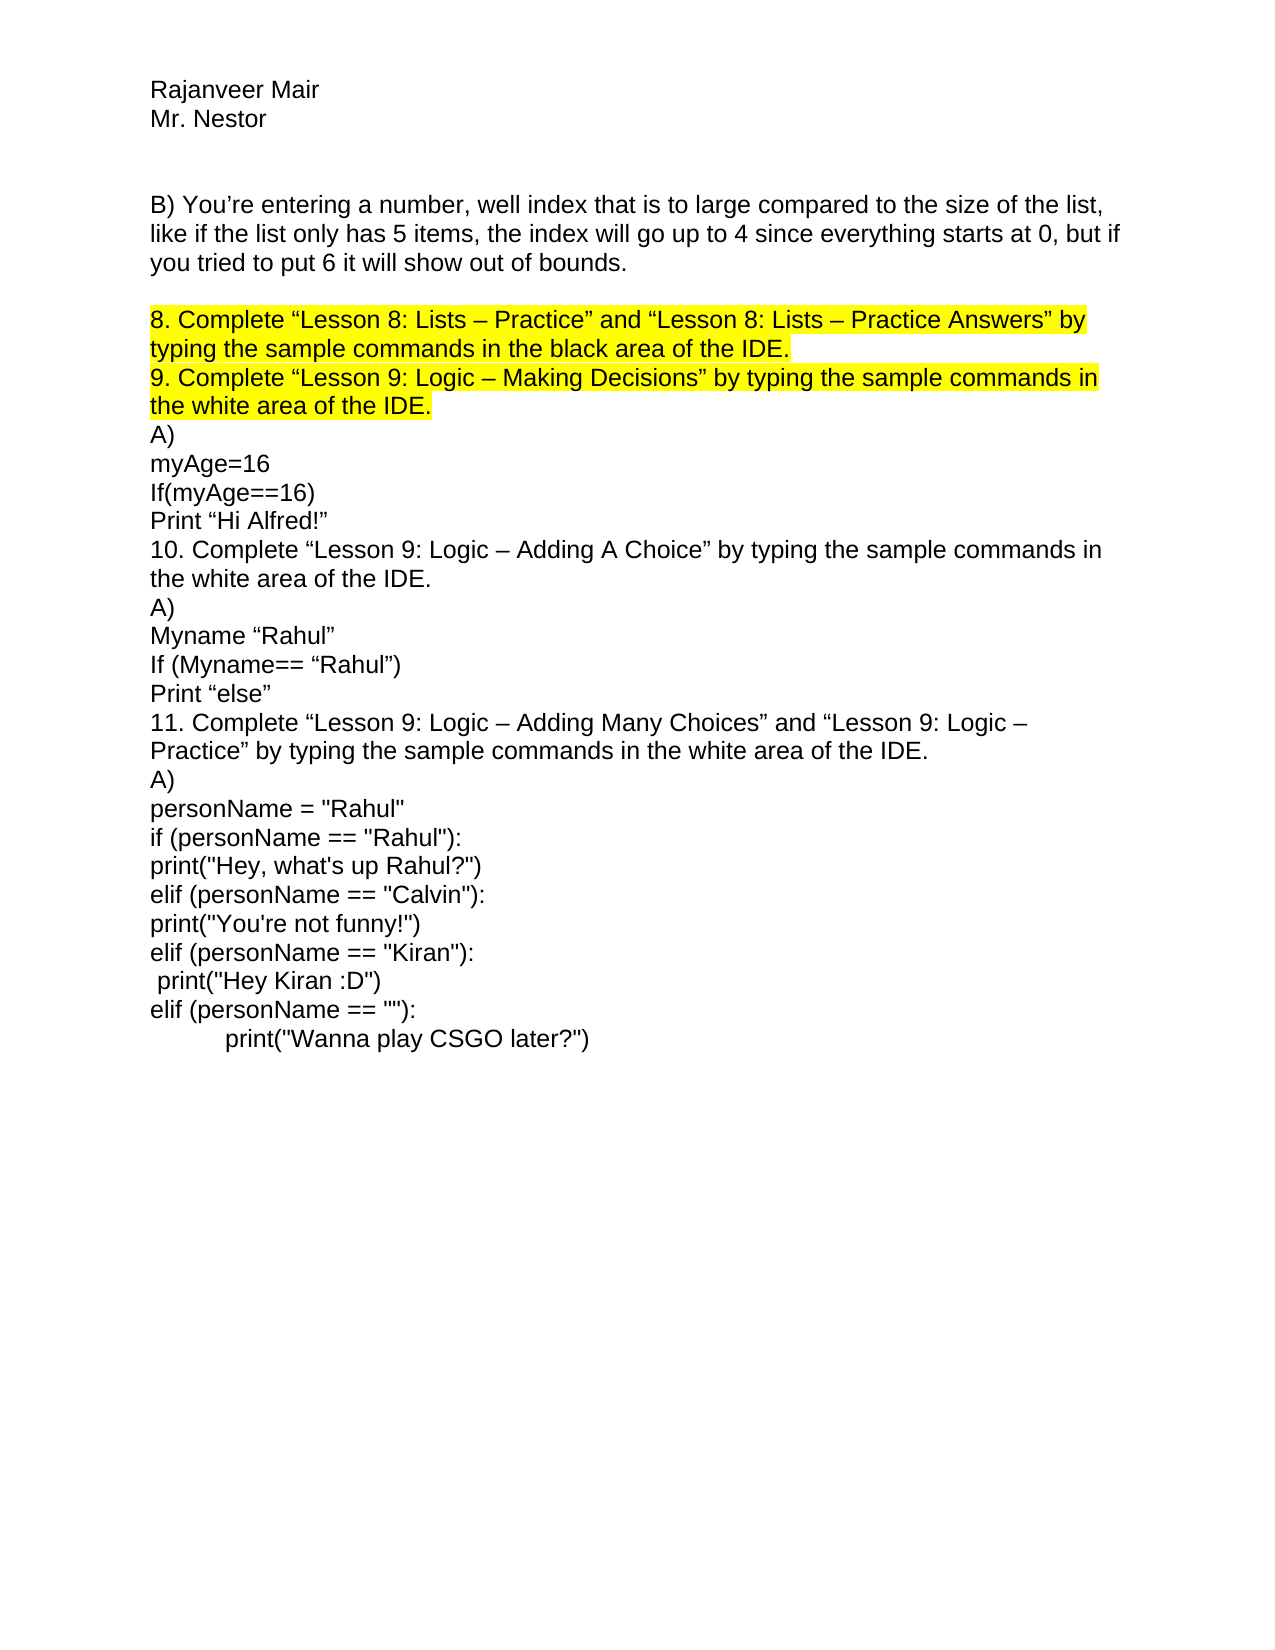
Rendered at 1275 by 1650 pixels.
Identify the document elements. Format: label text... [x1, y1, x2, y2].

text B) You’re entering a number, well index that is to large compared to the size of the list, like if the list only has 5 items, the index will go up to 4 since everything starts at 0, but if you tried to put 6 it will show out of bounds. [150, 190, 1125, 276]
text print("Hey Kiran :D") [150, 966, 1125, 995]
text If(myAge==16) [150, 477, 1125, 506]
text elif (personName == "Calvin"): [150, 880, 1125, 909]
text print("You're not funny!") [150, 909, 1125, 937]
text elif (personName == "Kiran"): [150, 937, 1125, 966]
text 8. Complete “Lesson 8: Lists – Practice” and “Lesson 8: Lists – Practice Answers” by typing the sample commands in the black area of the IDE. [791, 305, 1125, 362]
text Myname “Rahul” [150, 621, 1125, 650]
text personName = "Rahul" [150, 794, 1125, 822]
text Print “else” [150, 679, 1125, 707]
text 11. Complete “Lesson 9: Logic – Adding Many Choices” and “Lesson 9: Logic – Practice” by typing the sample commands in the white area of the IDE. [150, 707, 1125, 765]
text myAge=16 [150, 449, 1125, 477]
text Print “Hi Alfred!” [150, 506, 1125, 535]
text elif (personName == ""): [150, 995, 1125, 1024]
text 10. Complete “Lesson 9: Logic – Adding A Choice” by typing the sample commands in the white area of the IDE. [150, 535, 1125, 592]
text 9. Complete “Lesson 9: Logic – Making Decisions” by typing the sample commands in the white area of the IDE. [150, 362, 1125, 420]
text A) [150, 765, 1125, 794]
text if (personName == "Rahul"): [150, 822, 1125, 851]
text A) [150, 420, 1125, 449]
text print("Wanna play CSGO later?") [150, 1024, 1125, 1052]
text print("Hey, what's up Rahul?") [150, 851, 1125, 880]
text A) [150, 592, 1125, 621]
text If (Myname== “Rahul”) [150, 650, 1125, 679]
